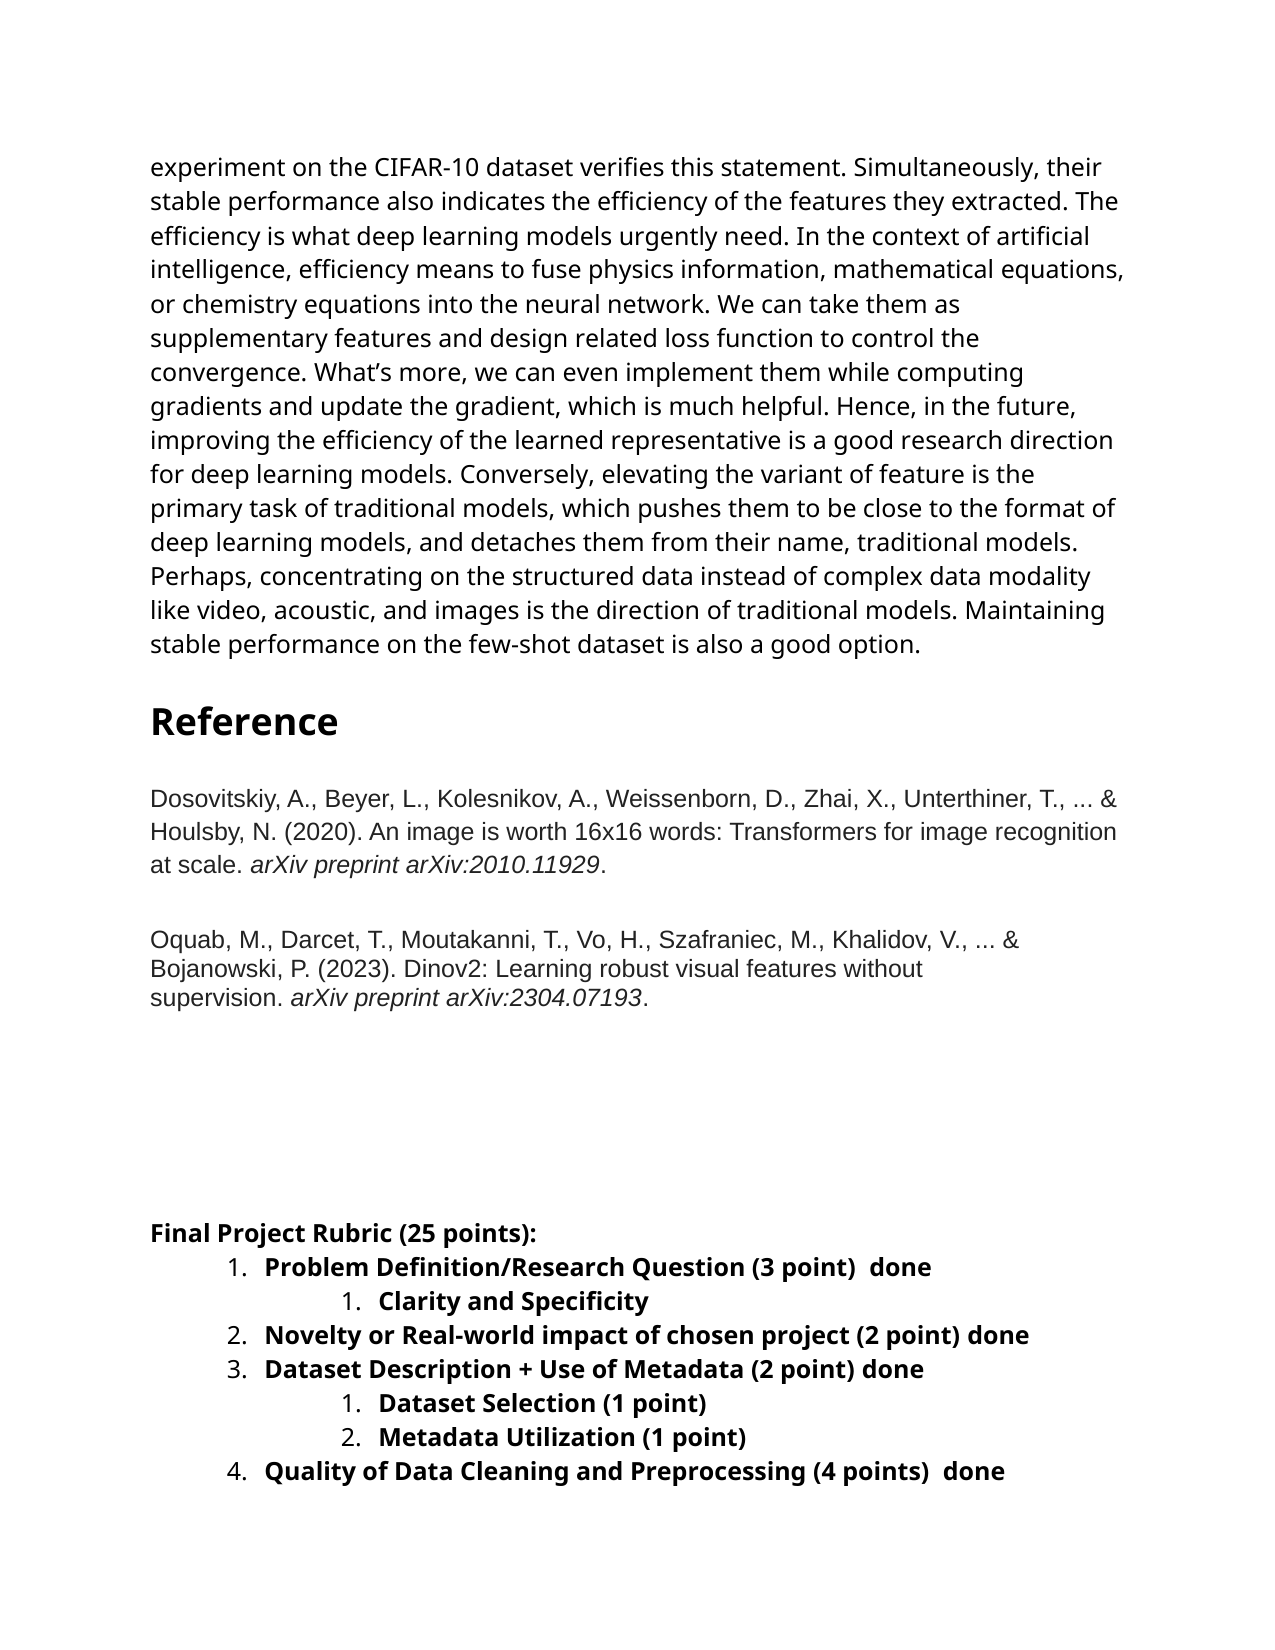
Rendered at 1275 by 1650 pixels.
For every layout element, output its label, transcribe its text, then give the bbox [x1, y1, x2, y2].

list Problem Definition/Research Question (3 point) done [227, 1250, 1125, 1284]
text Final Project Rubric (25 points): [150, 1216, 1125, 1250]
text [150, 150, 1125, 661]
list Quality of Data Cleaning and Preprocessing (4 points) done [227, 1454, 1125, 1488]
list Clarity and Specificity [341, 1284, 1125, 1318]
list Dataset Selection (1 point) [341, 1386, 1125, 1420]
list Dataset Description + Use of Metadata (2 point) done [227, 1352, 1125, 1386]
list Novelty or Real-world impact of chosen project (2 point) done [227, 1318, 1125, 1352]
list Metadata Utilization (1 point) [341, 1420, 1125, 1454]
